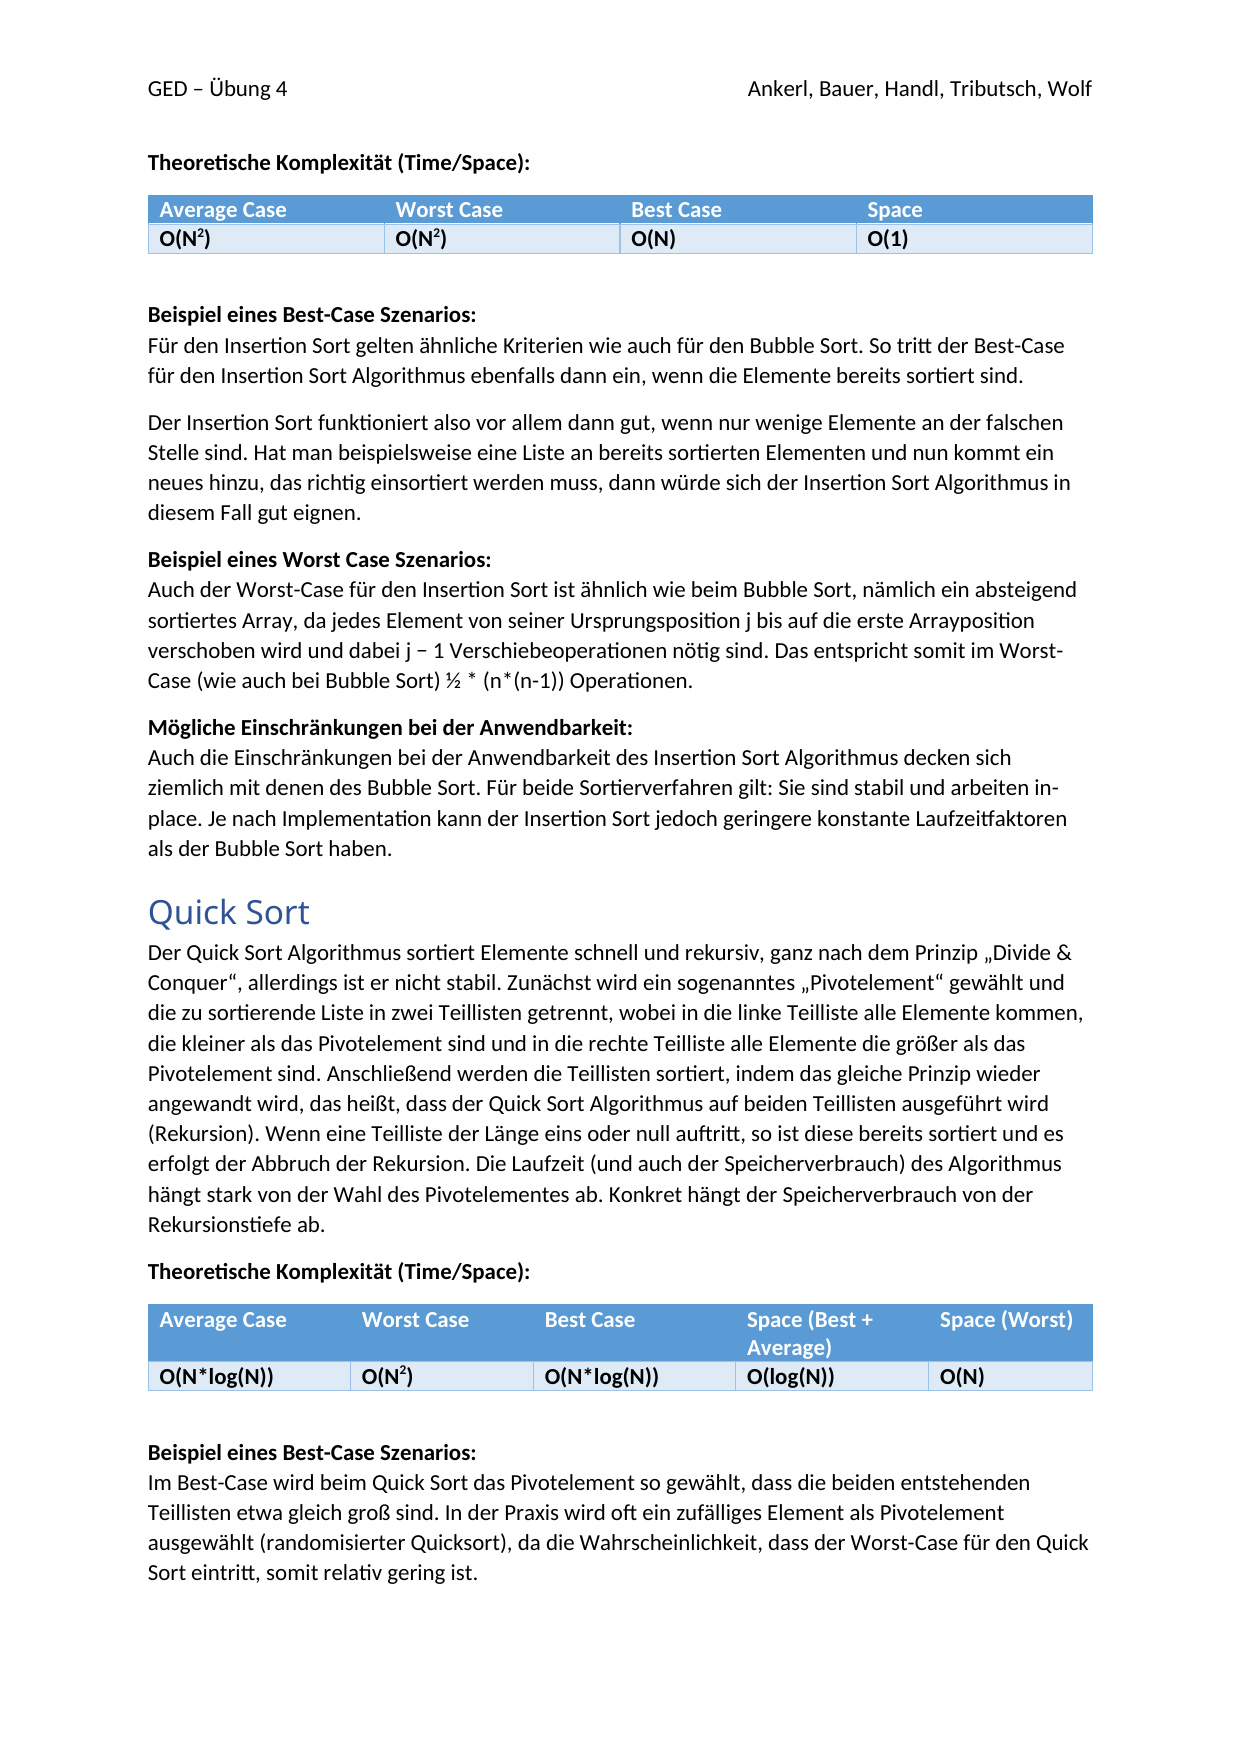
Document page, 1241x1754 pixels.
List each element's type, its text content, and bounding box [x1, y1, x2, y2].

text Mögliche Einschränkungen bei der Anwendbarkeit: Auch die Einschränkungen bei der Anwendbarkeit des Insertion Sort Algorithmus decken sich ziemlich mit denen des Bubble Sort. Für beide Sortierverfahren gilt: Sie sind stabil und arbeiten in-place. Je nach Implementation kann der Insertion Sort jedoch geringere konstante Laufzeitfaktoren als der Bubble Sort haben. [148, 713, 1093, 862]
table_header Best Case [621, 196, 856, 223]
table_cell O(1) [857, 225, 1092, 253]
table_cell O(N) [929, 1362, 1092, 1390]
text Theoretische Komplexität (Time/Space): [148, 1257, 1093, 1285]
text Beispiel eines Best-Case Szenarios: Für den Insertion Sort gelten ähnliche Kriterien wie auch für den Bubble Sort. So tritt der Best-Case für den Insertion Sort Algorithmus ebenfalls dann ein, wenn die Elemente bereits sortiert sind. [148, 301, 1093, 389]
text Theoretische Komplexität (Time/Space): [148, 148, 1093, 176]
text Beispiel eines Best-Case Szenarios: Im Best-Case wird beim Quick Sort das Pivotelement so gewählt, dass die beiden entstehenden Teillisten etwa gleich groß sind. In der Praxis wird oft ein zufälliges Element als Pivotelement ausgewählt (randomisierter Quicksort), da die Wahrscheinlichkeit, dass der Worst-Case für den Quick Sort eintritt, somit relativ gering ist. [148, 1438, 1093, 1587]
table_cell O(N*log(N)) [149, 1362, 350, 1390]
text Der Insertion Sort funktioniert also vor allem dann gut, wenn nur wenige Elemente an der falschen Stelle sind. Hat man beispielsweise eine Liste an bereits sortierten Elementen und nun kommt ein neues hinzu, das richtig einsortiert werden muss, dann würde sich der Insertion Sort Algorithmus in diesem Fall gut eignen. [148, 408, 1093, 526]
table_cell O(log(N)) [736, 1362, 928, 1390]
table_header Space [857, 196, 1092, 223]
subtitle Quick Sort [148, 889, 1093, 934]
table_header Worst Case [385, 196, 619, 223]
table_header Space (Best + Average) [736, 1305, 928, 1361]
table_header Average Case [149, 1305, 350, 1361]
table_header Space (Worst) [929, 1305, 1092, 1361]
table_cell O(N2) [351, 1362, 533, 1390]
table_header Worst Case [351, 1305, 533, 1361]
table_cell O(N) [621, 225, 856, 253]
table_cell O(N2) [149, 225, 384, 253]
text Der Quick Sort Algorithmus sortiert Elemente schnell und rekursiv, ganz nach dem Prinzip „Divide & Conquer“, allerdings ist er nicht stabil. Zunächst wird ein sogenanntes „Pivotelement“ gewählt und die zu sortierende Liste in zwei Teillisten getrennt, wobei in die linke Teilliste alle Elemente kommen, die kleiner als das Pivotelement sind und in die rechte Teilliste alle Elemente die größer als das Pivotelement sind. Anschließend werden die Teillisten sortiert, indem das gleiche Prinzip wieder angewandt wird, das heißt, dass der Quick Sort Algorithmus auf beiden Teillisten ausgeführt wird (Rekursion). Wenn eine Teilliste der Länge eins oder null auftritt, so ist diese bereits sortiert und es erfolgt der Abbruch der Rekursion. Die Laufzeit (und auch der Speicherverbrauch) des Algorithmus hängt stark von der Wahl des Pivotelementes ab. Konkret hängt der Speicherverbrauch von der Rekursionstiefe ab. [148, 938, 1093, 1238]
table_cell O(N*log(N)) [534, 1362, 735, 1390]
table_header Best Case [534, 1305, 735, 1361]
table_header Average Case [149, 196, 384, 223]
table_cell O(N2) [385, 225, 619, 253]
text Beispiel eines Worst Case Szenarios: Auch der Worst-Case für den Insertion Sort ist ähnlich wie beim Bubble Sort, nämlich ein absteigend sortiertes Array, da jedes Element von seiner Ursprungsposition j bis auf die erste Arrayposition verschoben wird und dabei j − 1 Verschiebeoperationen nötig sind. Das entspricht somit im Worst-Case (wie auch bei Bubble Sort) ½ * (n*(n-1)) Operationen. [148, 545, 1093, 694]
